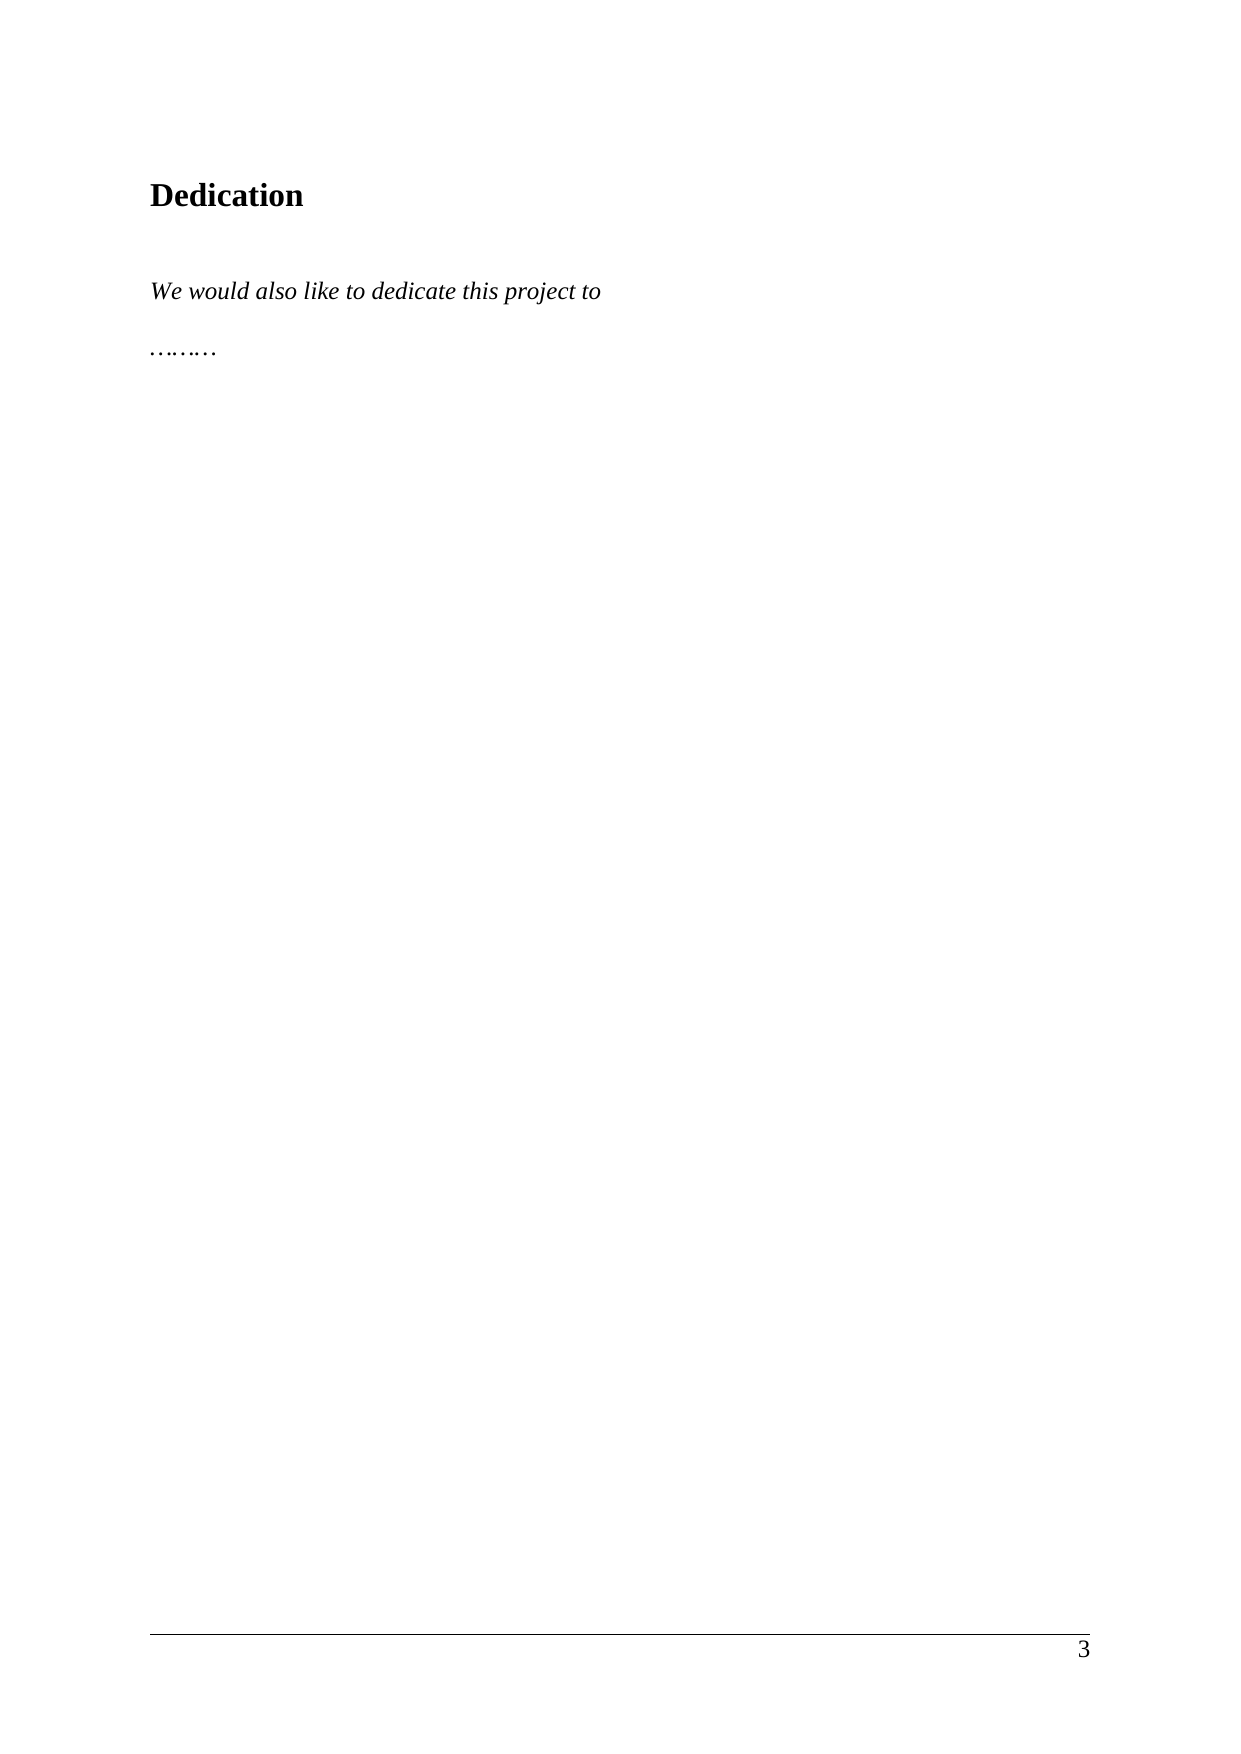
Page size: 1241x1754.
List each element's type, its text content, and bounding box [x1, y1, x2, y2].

text We would also like to dedicate this project to [150, 276, 1090, 304]
text ……… [150, 332, 1090, 361]
subtitle Dedication [150, 175, 1090, 213]
